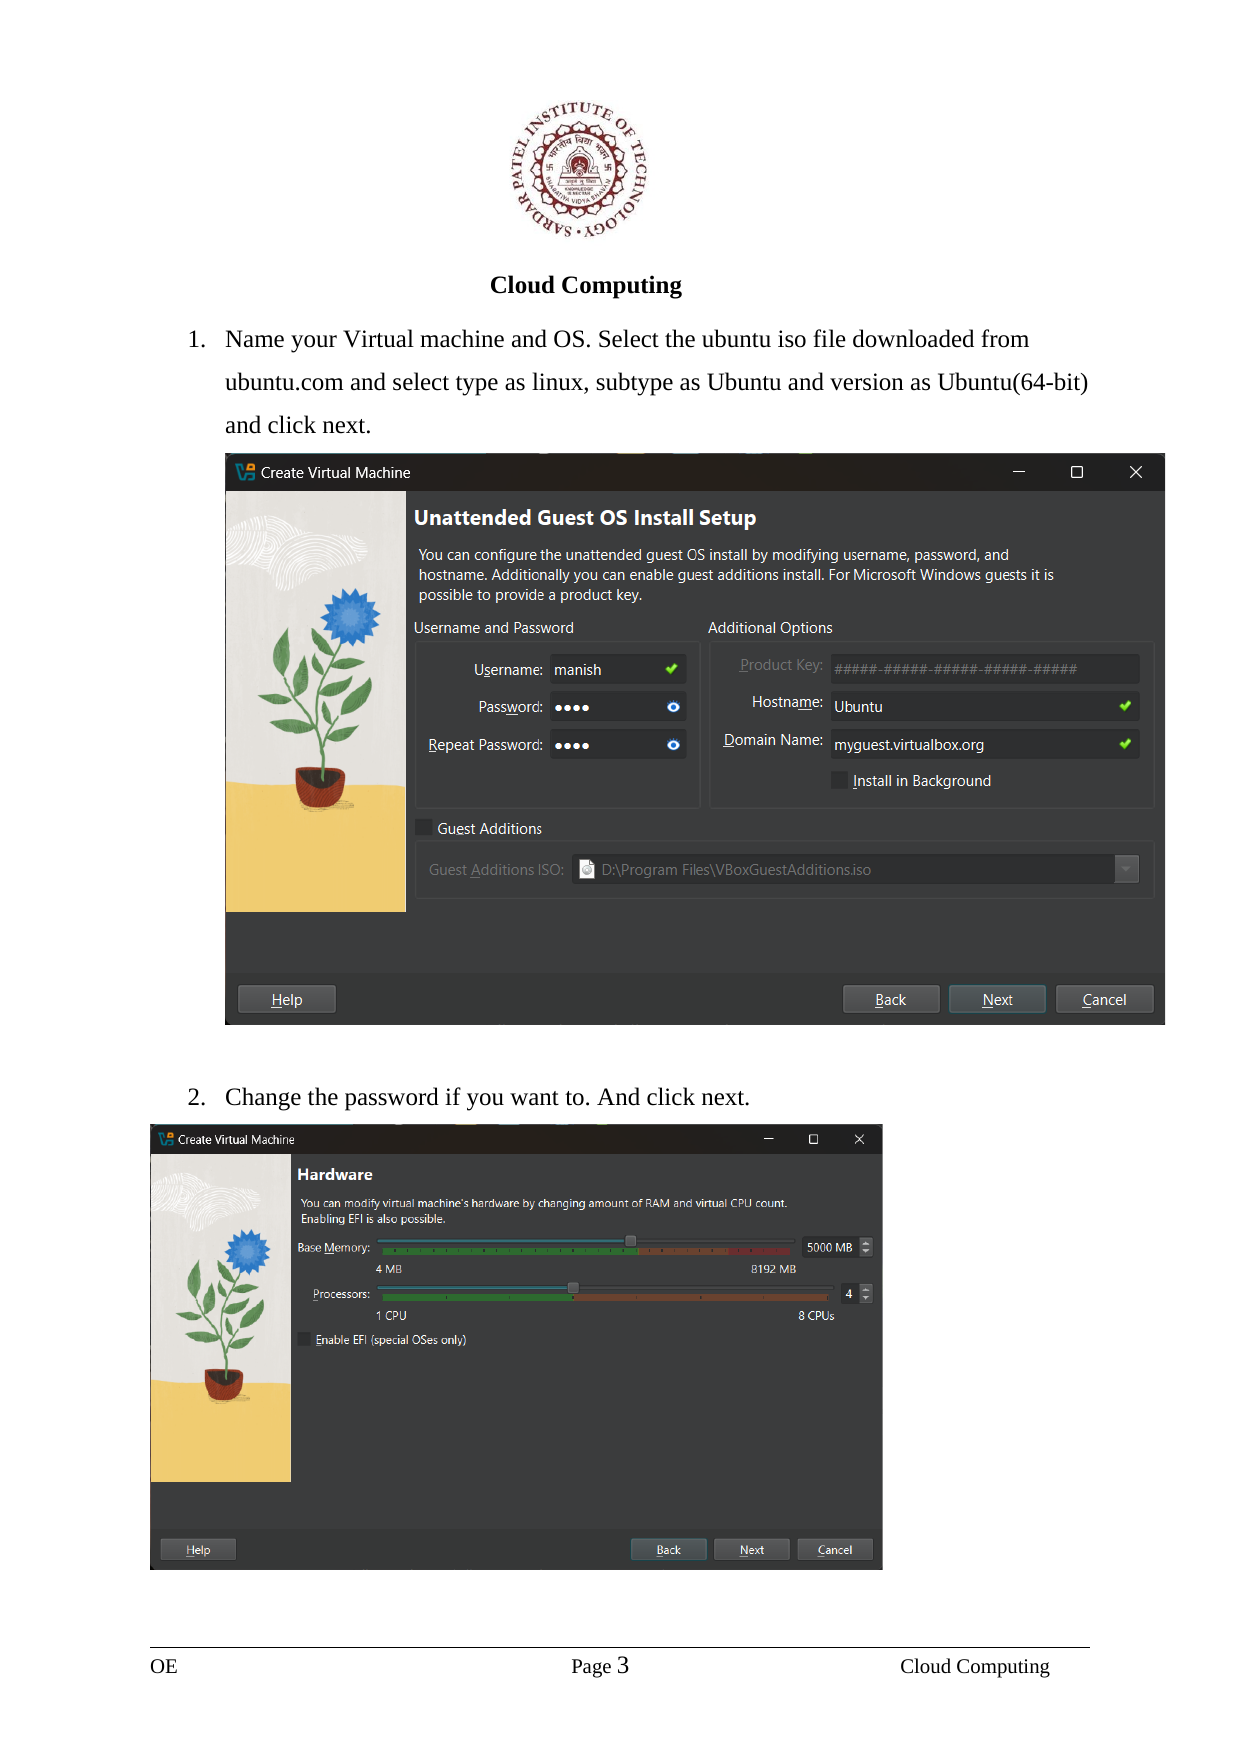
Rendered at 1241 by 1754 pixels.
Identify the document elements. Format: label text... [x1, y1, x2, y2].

picture [150, 1124, 883, 1570]
picture [509, 100, 656, 246]
picture [225, 453, 1166, 1025]
list Change the password if you want to. And click next. [187, 1082, 1090, 1110]
list Name your Virtual machine and OS. Select the ubuntu iso file downloaded from ubuntu.com and select type as linux, subtype as Ubuntu and version as Ubuntu(64-bit) and click next. [187, 324, 1090, 439]
